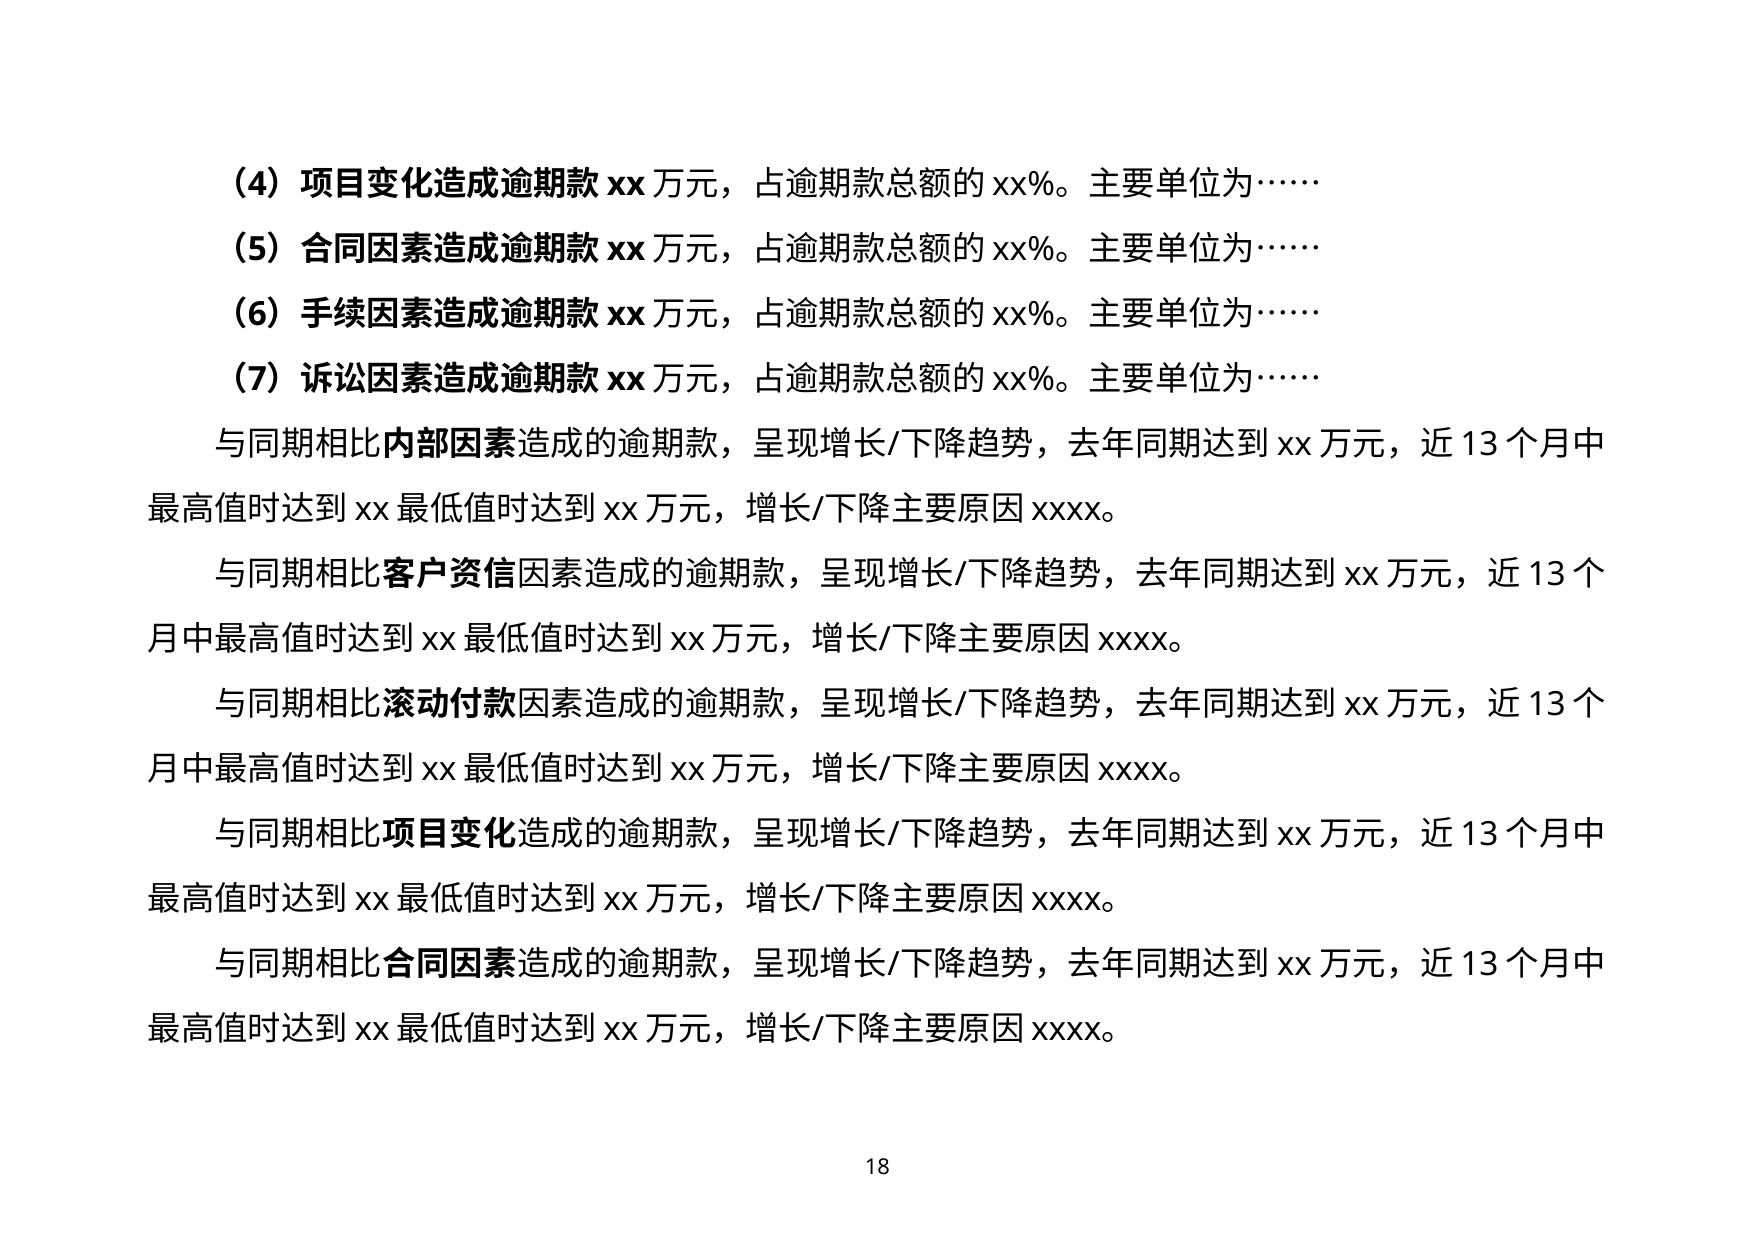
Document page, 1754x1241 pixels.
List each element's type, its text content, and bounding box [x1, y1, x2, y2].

text 与同期相比内部因素造成的逾期款，呈现增长/下降趋势，去年同期达到xx万元，近13个月中最高值时达到xx最低值时达到xx万元，增长/下降主要原因xxxx。 [148, 409, 1606, 539]
text （6）手续因素造成逾期款xx万元，占逾期款总额的xx%。主要单位为…… [148, 279, 1606, 344]
text 与同期相比滚动付款因素造成的逾期款，呈现增长/下降趋势，去年同期达到xx万元，近13个月中最高值时达到xx最低值时达到xx万元，增长/下降主要原因xxxx。 [148, 669, 1606, 799]
text （7）诉讼因素造成逾期款xx万元，占逾期款总额的xx%。主要单位为…… [148, 344, 1606, 409]
text 与同期相比合同因素造成的逾期款，呈现增长/下降趋势，去年同期达到xx万元，近13个月中最高值时达到xx最低值时达到xx万元，增长/下降主要原因xxxx。 [148, 929, 1606, 1059]
text （5）合同因素造成逾期款xx万元，占逾期款总额的xx%。主要单位为…… [148, 214, 1606, 279]
text 与同期相比项目变化造成的逾期款，呈现增长/下降趋势，去年同期达到xx万元，近13个月中最高值时达到xx最低值时达到xx万元，增长/下降主要原因xxxx。 [148, 799, 1606, 929]
text （4）项目变化造成逾期款xx万元，占逾期款总额的xx%。主要单位为…… [148, 149, 1606, 214]
text 与同期相比客户资信因素造成的逾期款，呈现增长/下降趋势，去年同期达到xx万元，近13个月中最高值时达到xx最低值时达到xx万元，增长/下降主要原因xxxx。 [148, 539, 1606, 669]
